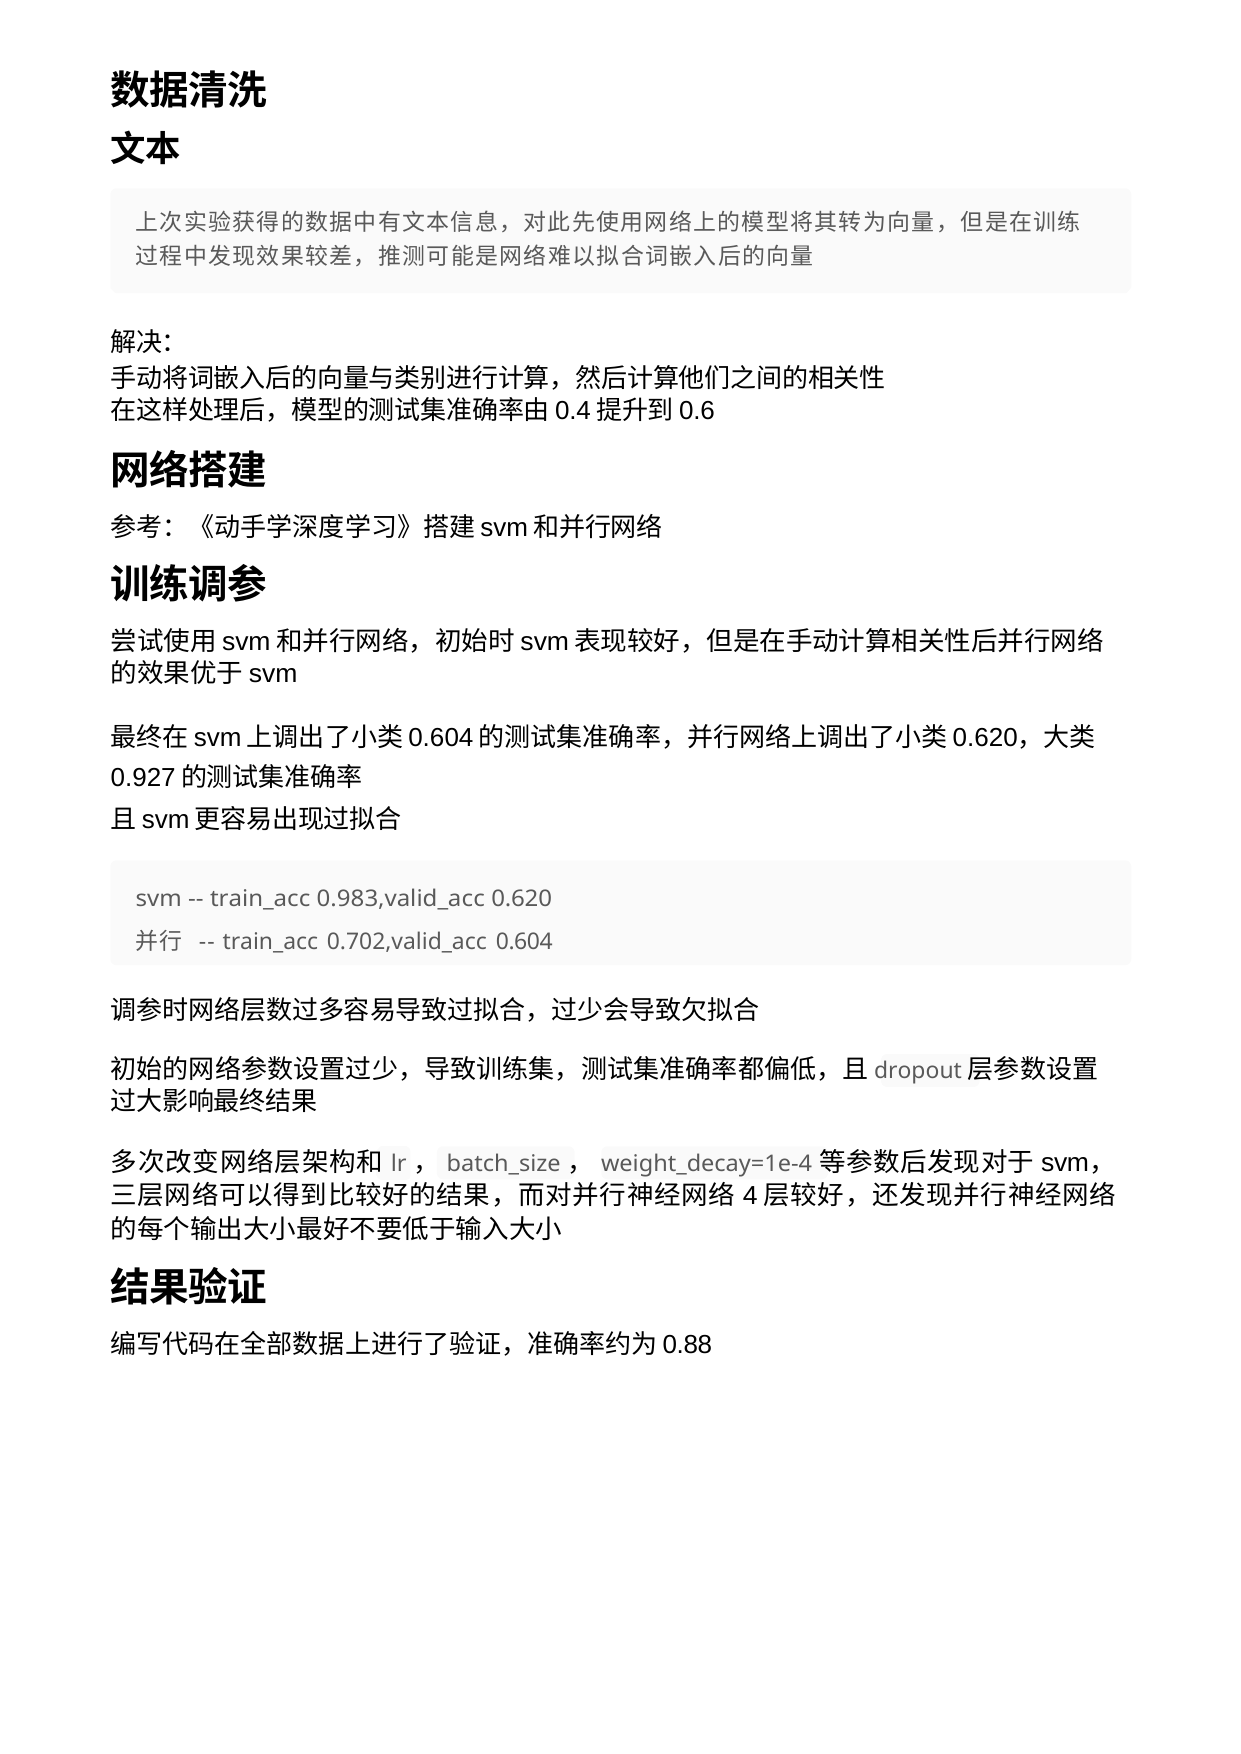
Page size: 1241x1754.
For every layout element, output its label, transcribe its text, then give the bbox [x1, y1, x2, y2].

text 解决： [110, 207, 1144, 360]
text 参考：《动手学深度学习》搭建svm和并行网络 [110, 507, 1144, 544]
text 尝试使用svm和并行网络，初始时svm表现较好，但是在手动计算相关性后并行网络的效果优于svm [110, 624, 1112, 689]
text 多次改变网络层架构和lr ， batch_size ， weight_decay=1e-4 等参数后发现对于svm，三层网络可以得到比较好的结果，而对并行神经网络4层较好，还发现并行神经网络的每个输出大小最好不要低于输入大小 [110, 1144, 1117, 1246]
text 编写代码在全部数据上进行了验证，准确率约为0.88 [110, 1323, 1144, 1361]
text 调参时网络层数过多容易导致过拟合，过少会导致欠拟合 [110, 878, 1144, 1027]
text 手动将词嵌入后的向量与类别进行计算，然后计算他们之间的相关性在这样处理后，模型的测试集准确率由0.4提升到0.6 [110, 362, 909, 427]
subtitle 数据清洗 [110, 46, 1144, 119]
text 最终在svm上调出了小类0.604的测试集准确率，并行网络上调出了小类0.620，大类 [110, 713, 1144, 754]
text 0.927的测试集准确率 [110, 754, 1144, 794]
text 且svm更容易出现过拟合 [110, 794, 1144, 837]
subtitle 结果验证 [110, 1255, 1144, 1312]
subtitle 训练调参 [110, 552, 1144, 609]
subtitle 网络搭建 [110, 438, 1144, 496]
text 初始的网络参数设置过少，导致训练集，测试集准确率都偏低，且dropout 层参数设置过大影响最终结果 [110, 1052, 1114, 1118]
subtitle 文本 [110, 120, 1144, 171]
